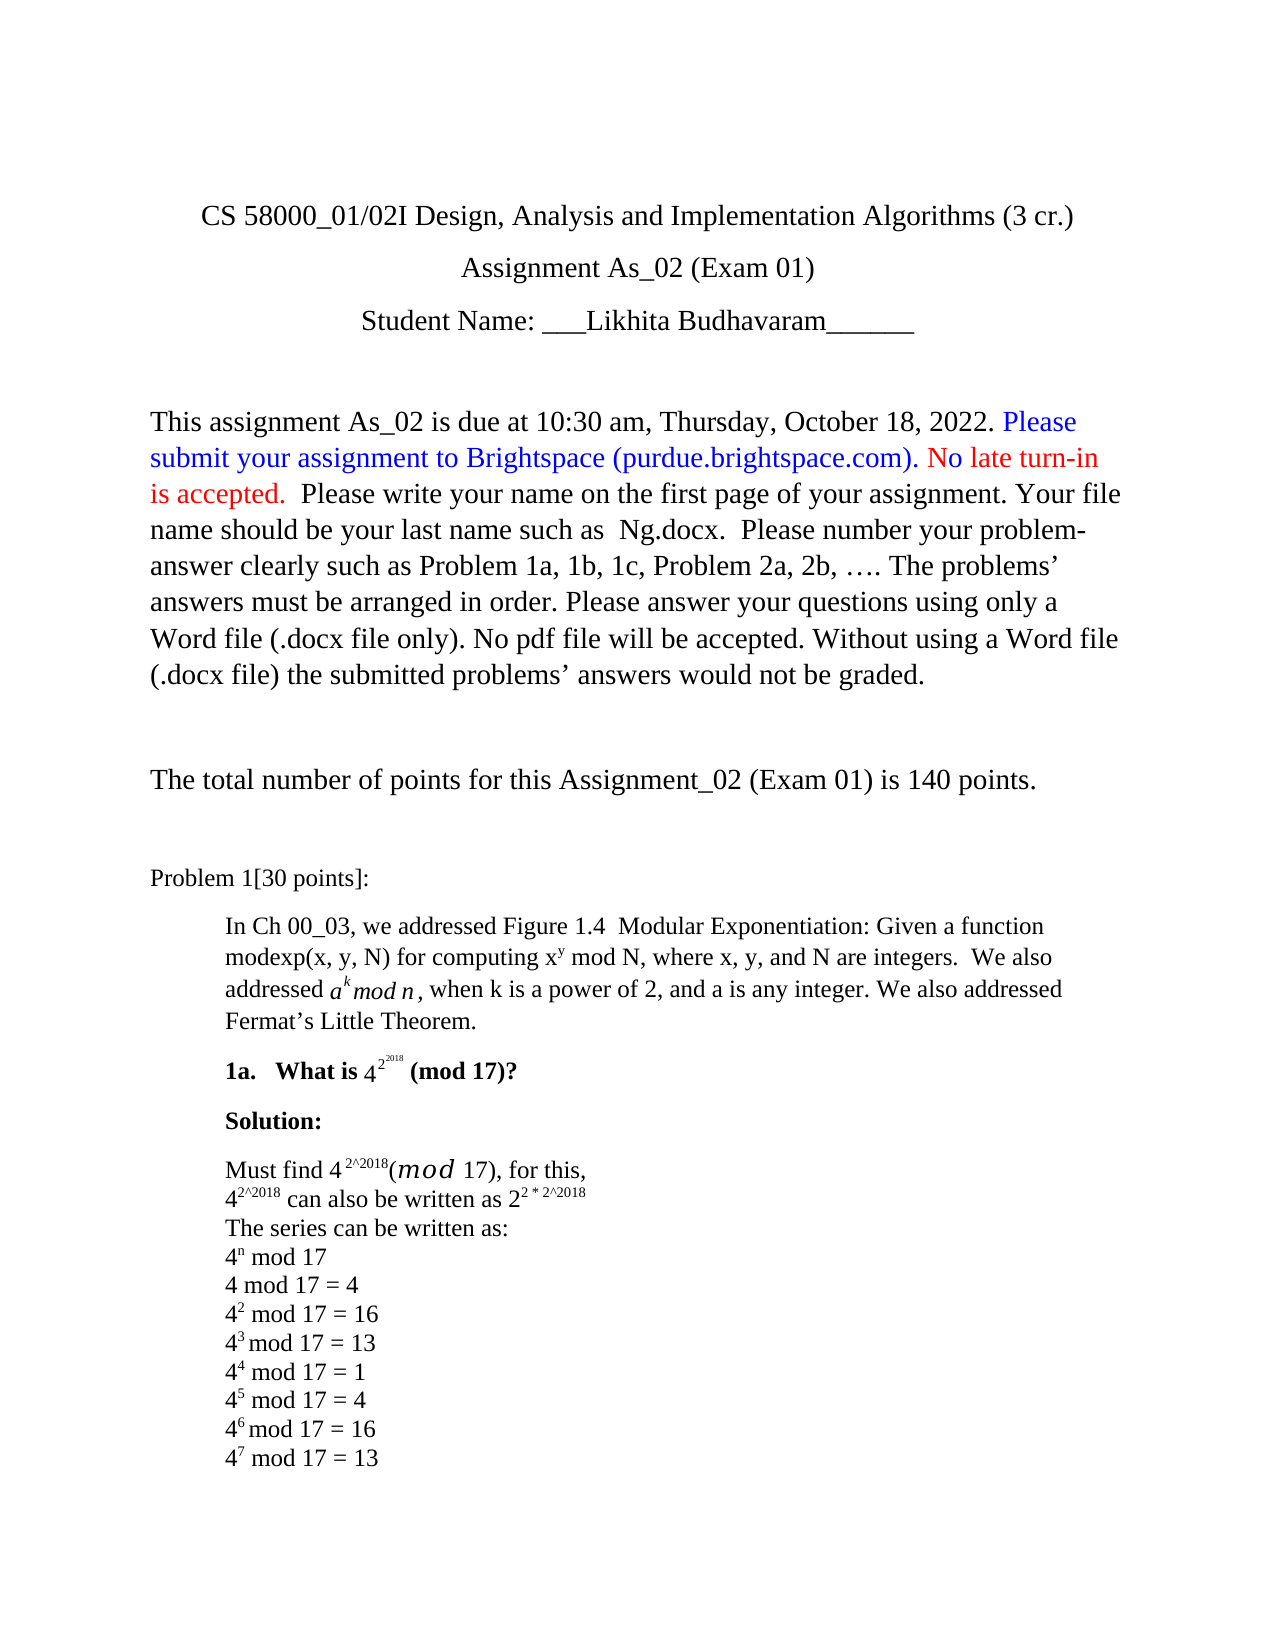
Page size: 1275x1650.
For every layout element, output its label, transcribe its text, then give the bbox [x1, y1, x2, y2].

text 1a. What is (mod 17)? [225, 1054, 1125, 1087]
text Assignment As_02 (Exam 01) [150, 251, 1125, 284]
text The total number of points for this Assignment_02 (Exam 01) is 140 points. [150, 762, 1125, 796]
text Student Name: ___Likhita Budhavaram______ [150, 303, 1125, 337]
text 47 mod 17 = 13 [150, 1443, 1125, 1472]
text Must find 4 2^2018(𝑚𝑜𝑑 17), for this, 42^2018 can also be written as 22 * 2^2018 [150, 1154, 1125, 1213]
text 44 mod 17 = 1 [150, 1357, 1125, 1385]
text This assignment As_02 is due at 10:30 am, Thursday, October 18, 2022. Please submit your assignment to Brightspace (purdue.brightspace.com). No late turn-in is accepted. Please write your name on the first page of your assignment. Your file name should be your last name such as Ng.docx. Please number your problem-answer clearly such as Problem 1a, 1b, 1c, Problem 2a, 2b, …. The problems’ answers must be arranged in order. Please answer your questions using only a Word file (.docx file only). No pdf file will be accepted. Without using a Word file (.docx file) the submitted problems’ answers would not be graded. [150, 404, 1125, 690]
text Solution: [150, 1106, 1125, 1135]
text 46 mod 17 = 16 [150, 1414, 1125, 1443]
text 45 mod 17 = 4 [150, 1385, 1125, 1414]
text CS 58000_01/02I Design, Analysis and Implementation Algorithms (3 cr.) [150, 198, 1125, 231]
text The series can be written as: [150, 1213, 1125, 1242]
text In Ch 00_03, we addressed Figure 1.4 Modular Exponentiation: Given a function modexp(x, y, N) for computing xy mod N, where x, y, and N are integers. We also addressed when k is a power of 2, and a is any integer. We also addressed Fermat’s Little Theorem. [225, 911, 1125, 1035]
text 4n mod 17 4 mod 17 = 4 42 mod 17 = 16 [150, 1242, 1125, 1328]
text Problem 1[30 points]: [150, 863, 1125, 892]
text 43 mod 17 = 13 [150, 1328, 1125, 1357]
